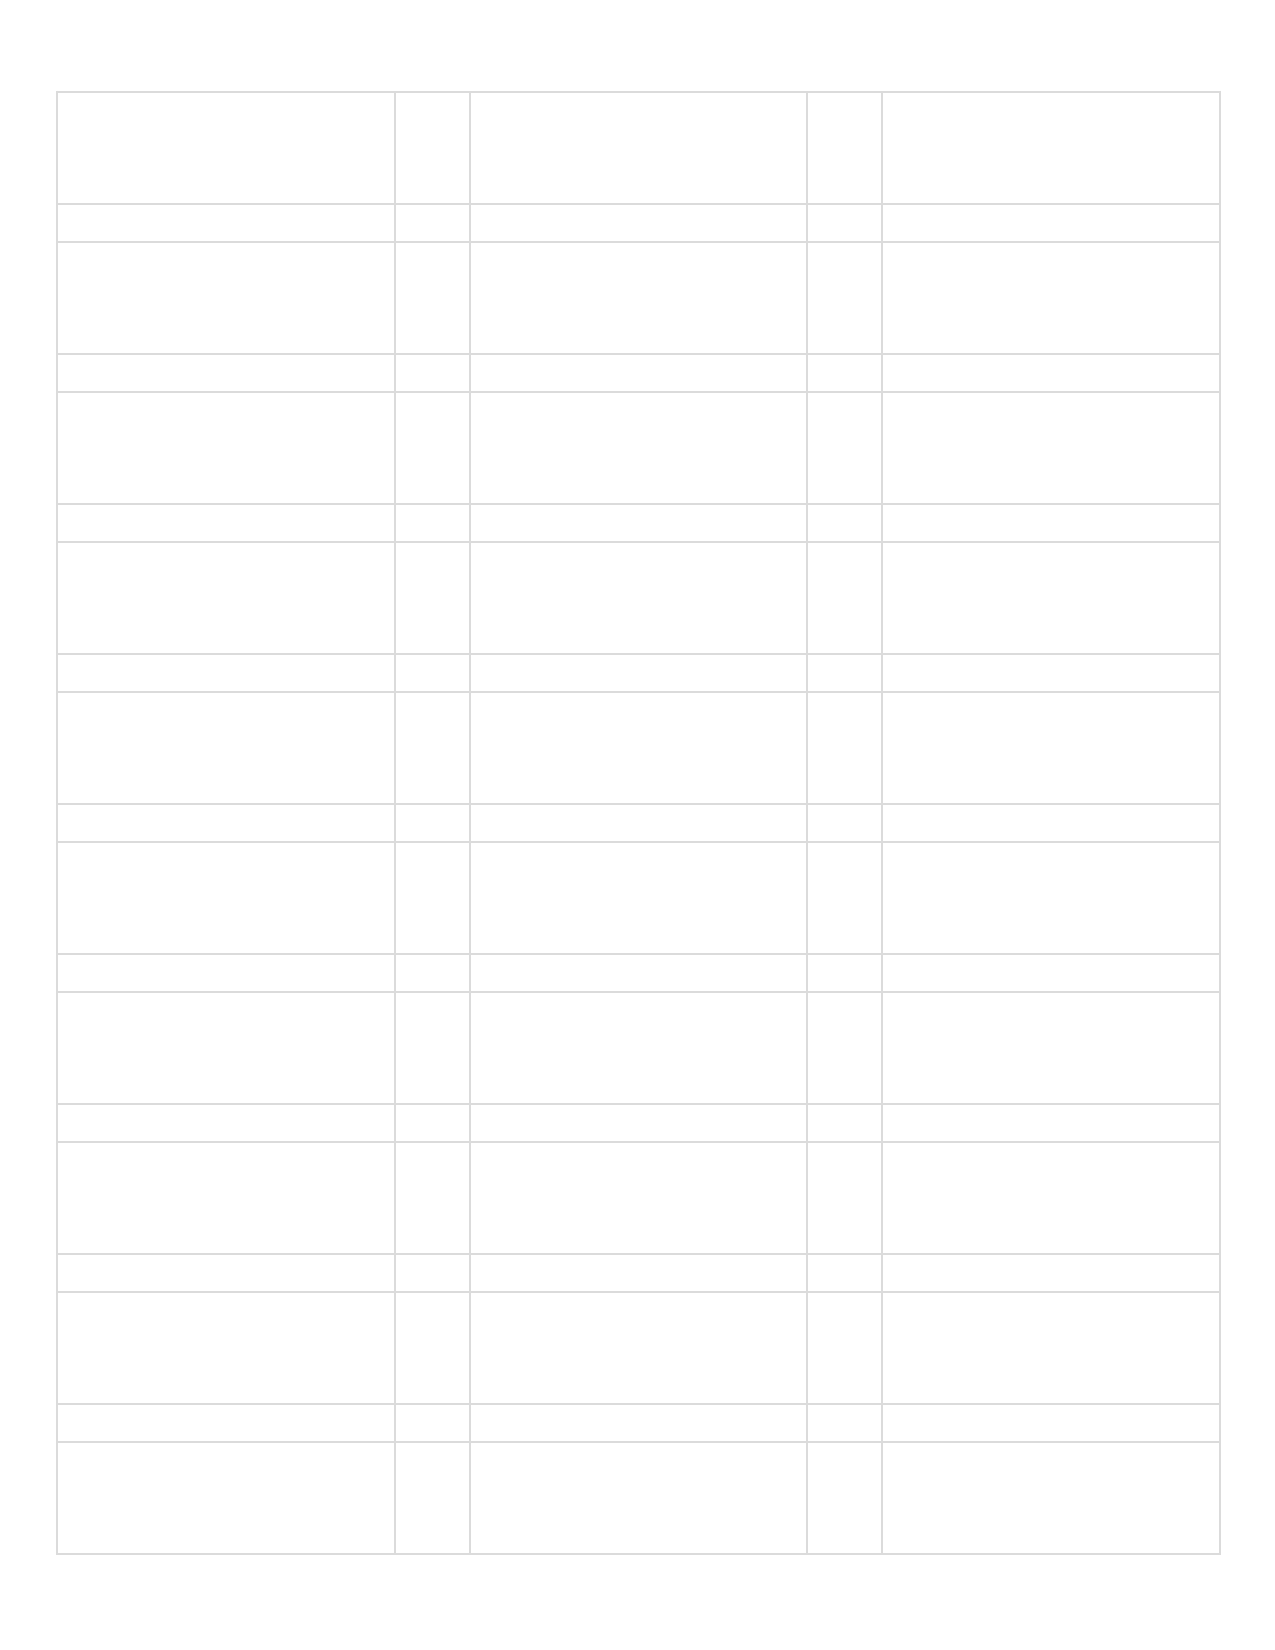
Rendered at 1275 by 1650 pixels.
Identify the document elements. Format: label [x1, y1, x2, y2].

table_cell [396, 505, 469, 541]
table_cell [471, 655, 806, 691]
table_cell [58, 993, 394, 1103]
table_cell [58, 243, 394, 353]
table_cell [883, 1105, 1219, 1141]
table_cell [808, 505, 881, 541]
table_cell [471, 1105, 806, 1141]
table_cell [883, 955, 1219, 991]
table_cell [883, 243, 1219, 353]
table_cell [808, 805, 881, 841]
table_cell [883, 805, 1219, 841]
table_cell [471, 1405, 806, 1441]
table_cell [58, 1105, 394, 1141]
table_cell [471, 1255, 806, 1291]
table_cell [883, 693, 1219, 803]
table_cell [396, 843, 469, 953]
table_header [471, 93, 806, 203]
table_cell [471, 393, 806, 503]
table_cell [396, 955, 469, 991]
table_cell [883, 655, 1219, 691]
table_cell [396, 1105, 469, 1141]
table_cell [883, 1293, 1219, 1403]
table_cell [396, 1255, 469, 1291]
table_cell [396, 393, 469, 503]
table_cell [883, 1143, 1219, 1253]
table_cell [396, 1405, 469, 1441]
table_cell [58, 205, 394, 241]
table_cell [471, 843, 806, 953]
table_cell [471, 805, 806, 841]
table_cell [396, 655, 469, 691]
table_cell [808, 243, 881, 353]
table_cell [58, 1255, 394, 1291]
table_cell [58, 805, 394, 841]
table_cell [883, 393, 1219, 503]
table_header [808, 93, 881, 203]
table_cell [808, 1143, 881, 1253]
table_cell [58, 1293, 394, 1403]
table_cell [396, 1293, 469, 1403]
table_cell [808, 393, 881, 503]
table_cell [808, 693, 881, 803]
table_cell [58, 843, 394, 953]
table_cell [471, 693, 806, 803]
table_cell [808, 1293, 881, 1403]
table_cell [396, 355, 469, 391]
table_cell [883, 505, 1219, 541]
table_cell [471, 205, 806, 241]
table_cell [808, 655, 881, 691]
table_cell [396, 693, 469, 803]
table_cell [883, 205, 1219, 241]
table_cell [808, 1405, 881, 1441]
table_cell [396, 805, 469, 841]
table_cell [883, 355, 1219, 391]
table_cell [883, 843, 1219, 953]
table_cell [808, 1255, 881, 1291]
table_cell [58, 505, 394, 541]
table_cell [396, 993, 469, 1103]
table_cell [58, 1443, 394, 1553]
table_cell [883, 1405, 1219, 1441]
table_cell [808, 955, 881, 991]
table_cell [883, 993, 1219, 1103]
table_cell [58, 655, 394, 691]
table_cell [396, 243, 469, 353]
table_header [58, 93, 394, 203]
table_cell [471, 243, 806, 353]
table_cell [58, 955, 394, 991]
table_cell [808, 355, 881, 391]
table_cell [808, 1105, 881, 1141]
table_cell [471, 355, 806, 391]
table_cell [58, 355, 394, 391]
table_cell [471, 543, 806, 653]
table_cell [883, 1255, 1219, 1291]
table_cell [883, 1443, 1219, 1553]
table_cell [58, 543, 394, 653]
table_cell [471, 1293, 806, 1403]
table_cell [808, 843, 881, 953]
table_header [883, 93, 1219, 203]
table_cell [471, 955, 806, 991]
table_cell [471, 505, 806, 541]
table_cell [808, 205, 881, 241]
table_cell [396, 205, 469, 241]
table_cell [396, 1143, 469, 1253]
table_cell [808, 993, 881, 1103]
table_cell [396, 1443, 469, 1553]
table_cell [808, 543, 881, 653]
table_cell [471, 1143, 806, 1253]
table_cell [808, 1443, 881, 1553]
table_cell [58, 1405, 394, 1441]
table_cell [471, 1443, 806, 1553]
table_cell [396, 543, 469, 653]
table_cell [58, 1143, 394, 1253]
table_cell [58, 693, 394, 803]
table_cell [471, 993, 806, 1103]
table_cell [58, 393, 394, 503]
table_header [396, 93, 469, 203]
table_cell [883, 543, 1219, 653]
